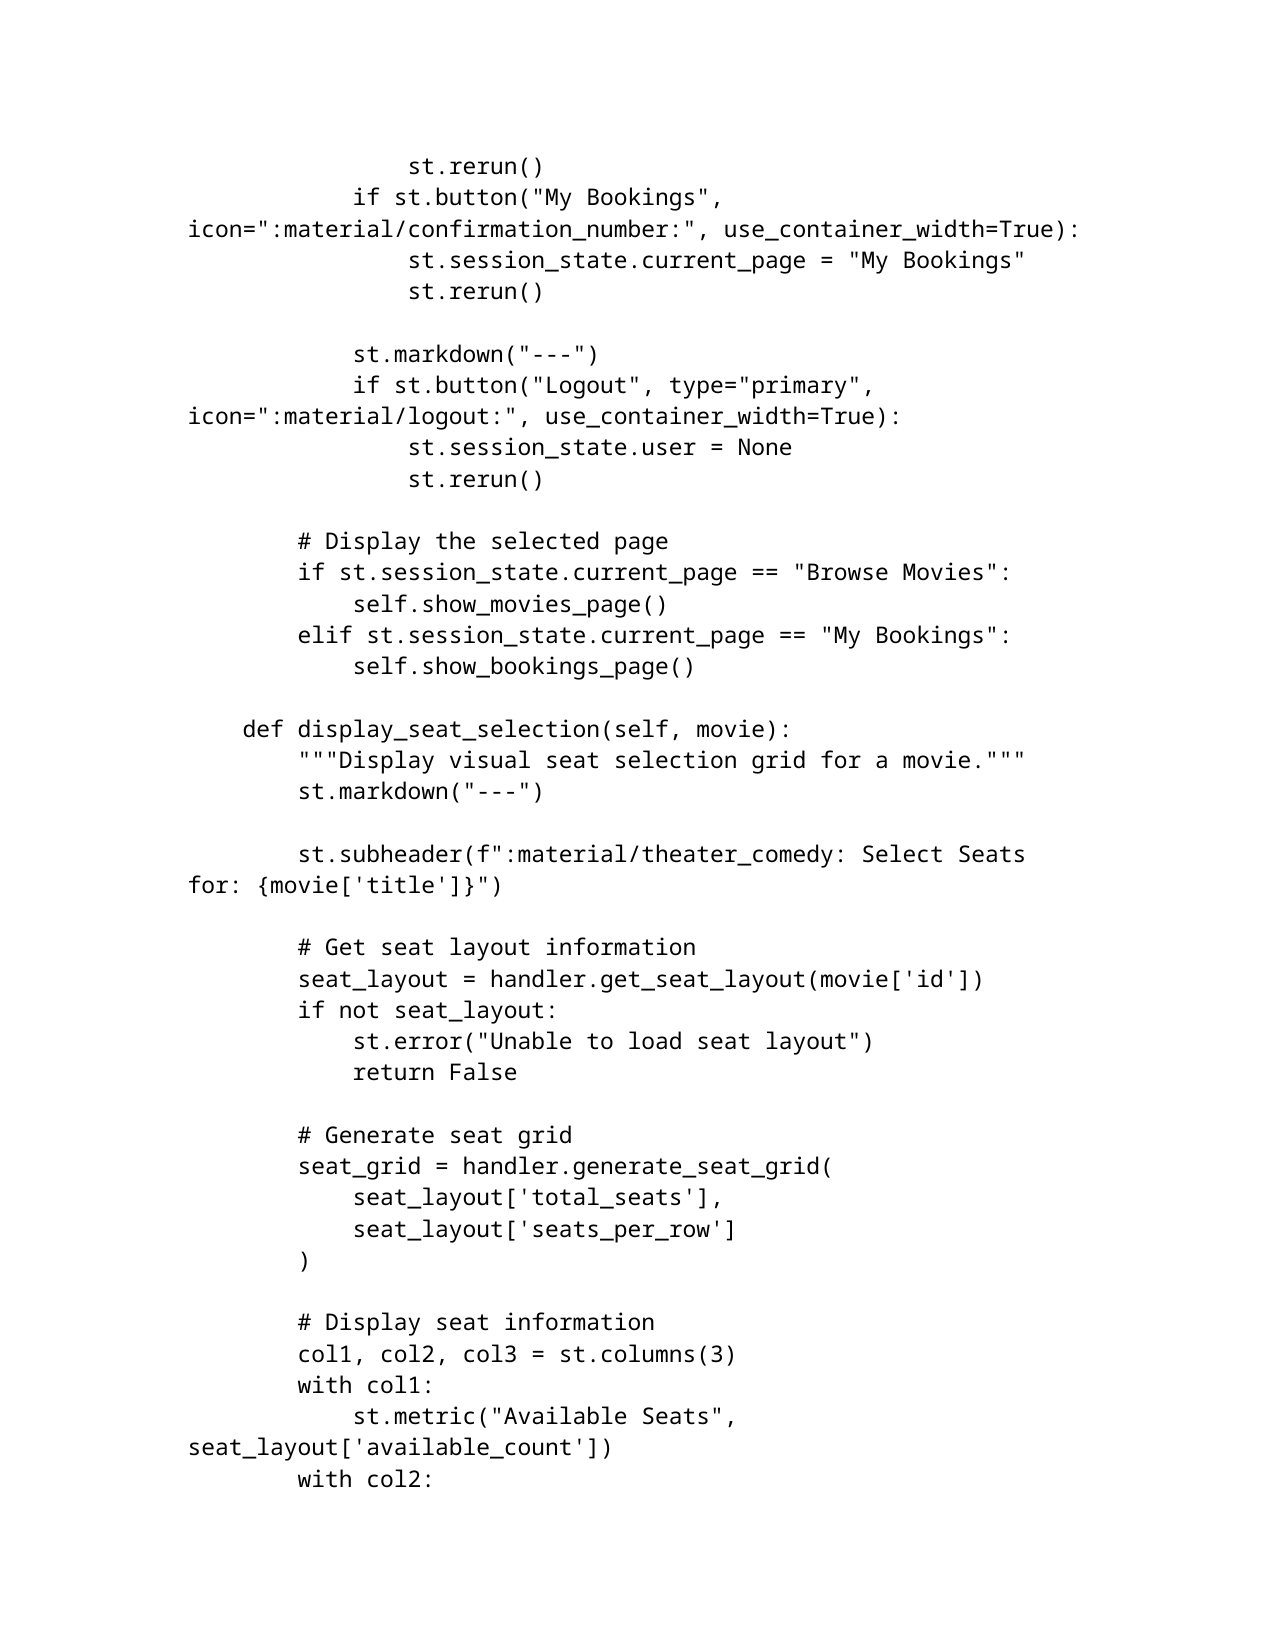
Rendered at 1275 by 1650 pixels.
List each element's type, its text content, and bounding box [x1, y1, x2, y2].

text st.session_state.current_page = "My Bookings" [187, 244, 1087, 275]
text # Get seat layout information [187, 931, 1087, 962]
text # Generate seat grid [187, 1119, 1087, 1150]
text if not seat_layout: [187, 994, 1087, 1025]
text st.rerun() [187, 150, 1087, 181]
text st.error("Unable to load seat layout") [187, 1025, 1087, 1056]
text with col2: [187, 1462, 1087, 1494]
text st.rerun() [187, 462, 1087, 494]
text st.markdown("---") [187, 775, 1087, 806]
text def display_seat_selection(self, movie): [187, 712, 1087, 744]
text if st.button("Logout", type="primary", icon=":material/logout:", use_container_width=True): [187, 369, 1087, 431]
text ) [187, 1244, 1087, 1275]
text # Display seat information [187, 1306, 1087, 1337]
text self.show_movies_page() [187, 587, 1087, 619]
text if st.button("My Bookings", icon=":material/confirmation_number:", use_container_width=True): [187, 181, 1087, 244]
text self.show_bookings_page() [187, 650, 1087, 681]
text st.session_state.user = None [187, 431, 1087, 462]
text """Display visual seat selection grid for a movie.""" [187, 744, 1087, 775]
text col1, col2, col3 = st.columns(3) [187, 1337, 1087, 1369]
text with col1: [187, 1369, 1087, 1400]
text seat_grid = handler.generate_seat_grid( [187, 1150, 1087, 1181]
text st.markdown("---") [187, 337, 1087, 369]
text return False [187, 1056, 1087, 1087]
text # Display the selected page [187, 525, 1087, 556]
text st.rerun() [187, 275, 1087, 306]
text if st.session_state.current_page == "Browse Movies": [187, 556, 1087, 587]
text seat_layout['total_seats'], [187, 1181, 1087, 1212]
text st.subheader(f":material/theater_comedy: Select Seats for: {movie['title']}") [187, 837, 1087, 900]
text elif st.session_state.current_page == "My Bookings": [187, 619, 1087, 650]
text seat_layout = handler.get_seat_layout(movie['id']) [187, 962, 1087, 994]
text st.metric("Available Seats", seat_layout['available_count']) [187, 1400, 1087, 1462]
text seat_layout['seats_per_row'] [187, 1212, 1087, 1244]
